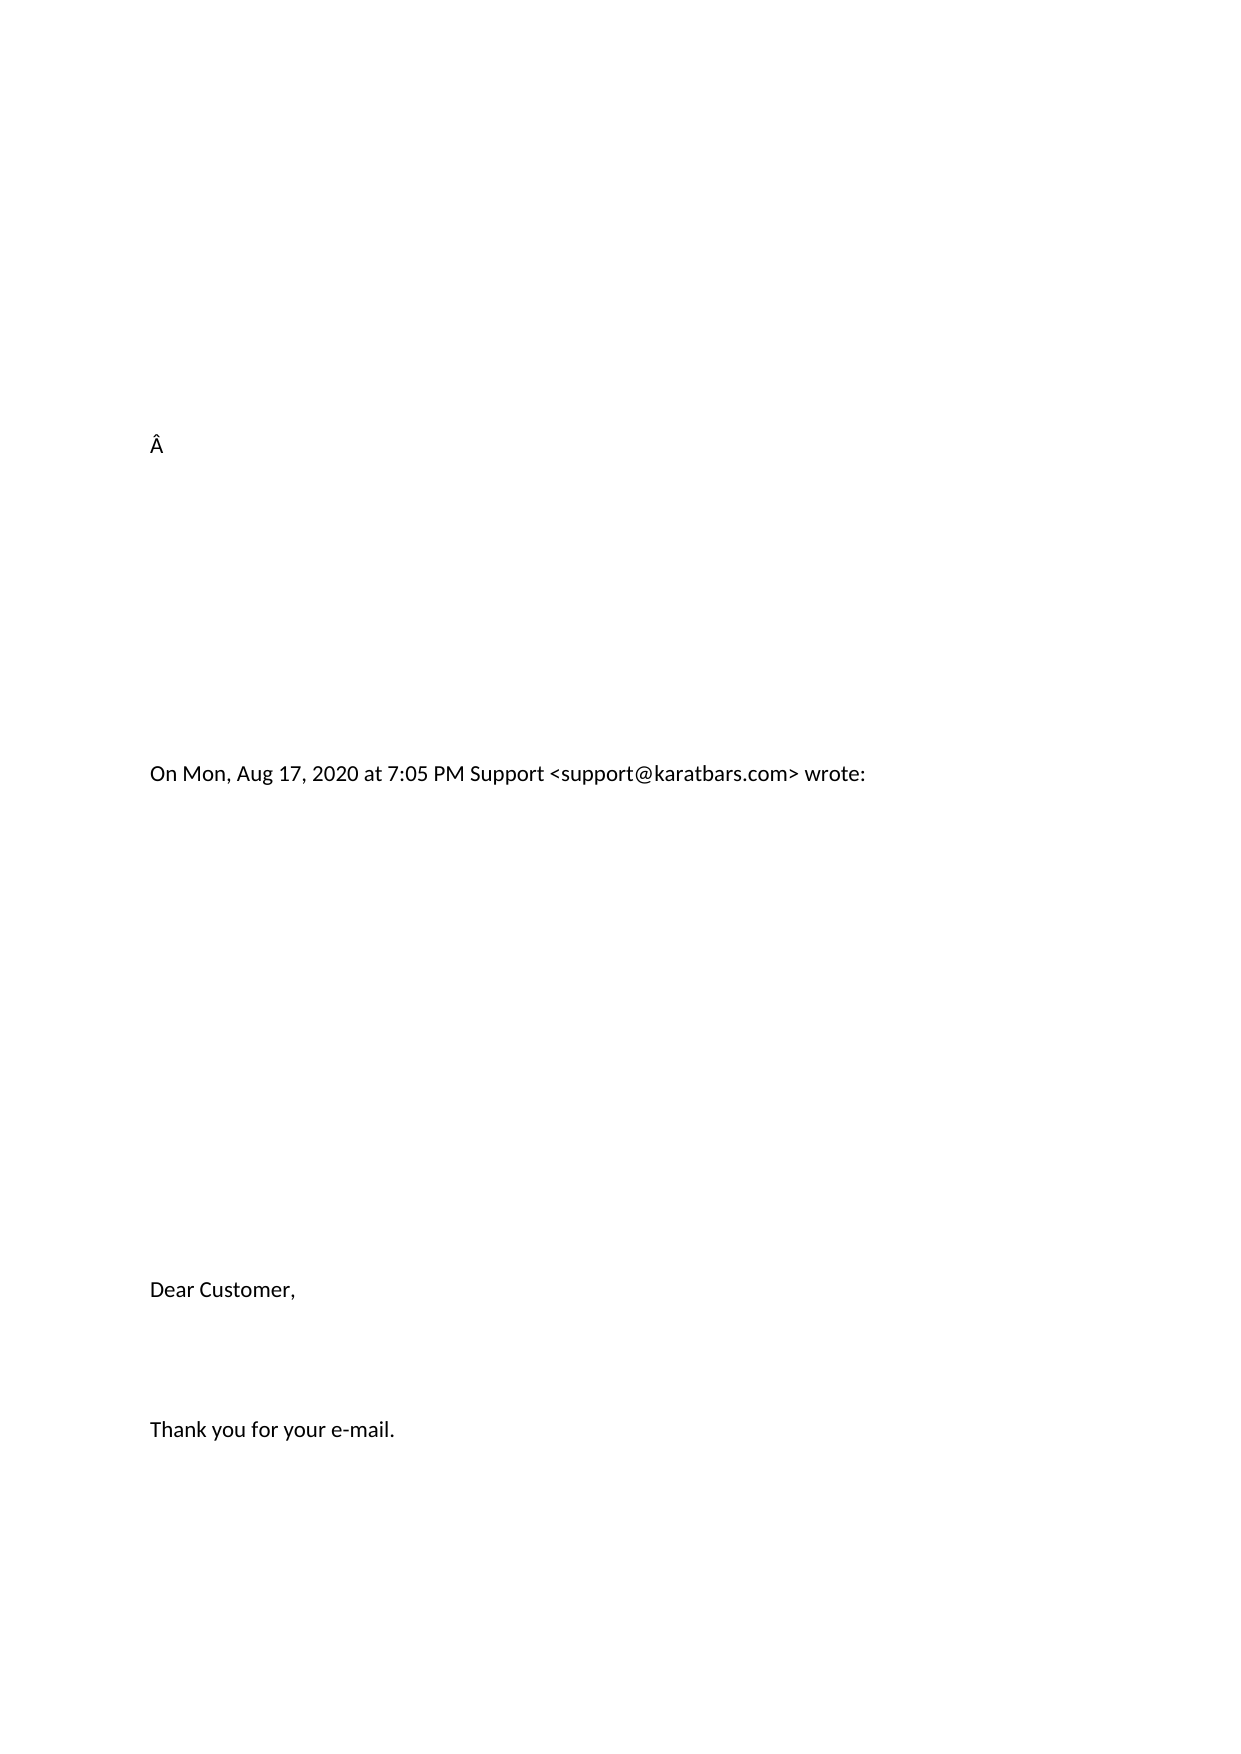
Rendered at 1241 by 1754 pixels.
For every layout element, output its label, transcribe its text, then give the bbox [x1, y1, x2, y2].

text Thank you for your e-mail. [150, 1416, 1090, 1444]
text Â [150, 431, 1090, 459]
text Dear Customer, [150, 1275, 1090, 1303]
text On Mon, Aug 17, 2020 at 7:05 PM Support <support@karatbars.com> wrote: [150, 759, 1090, 787]
